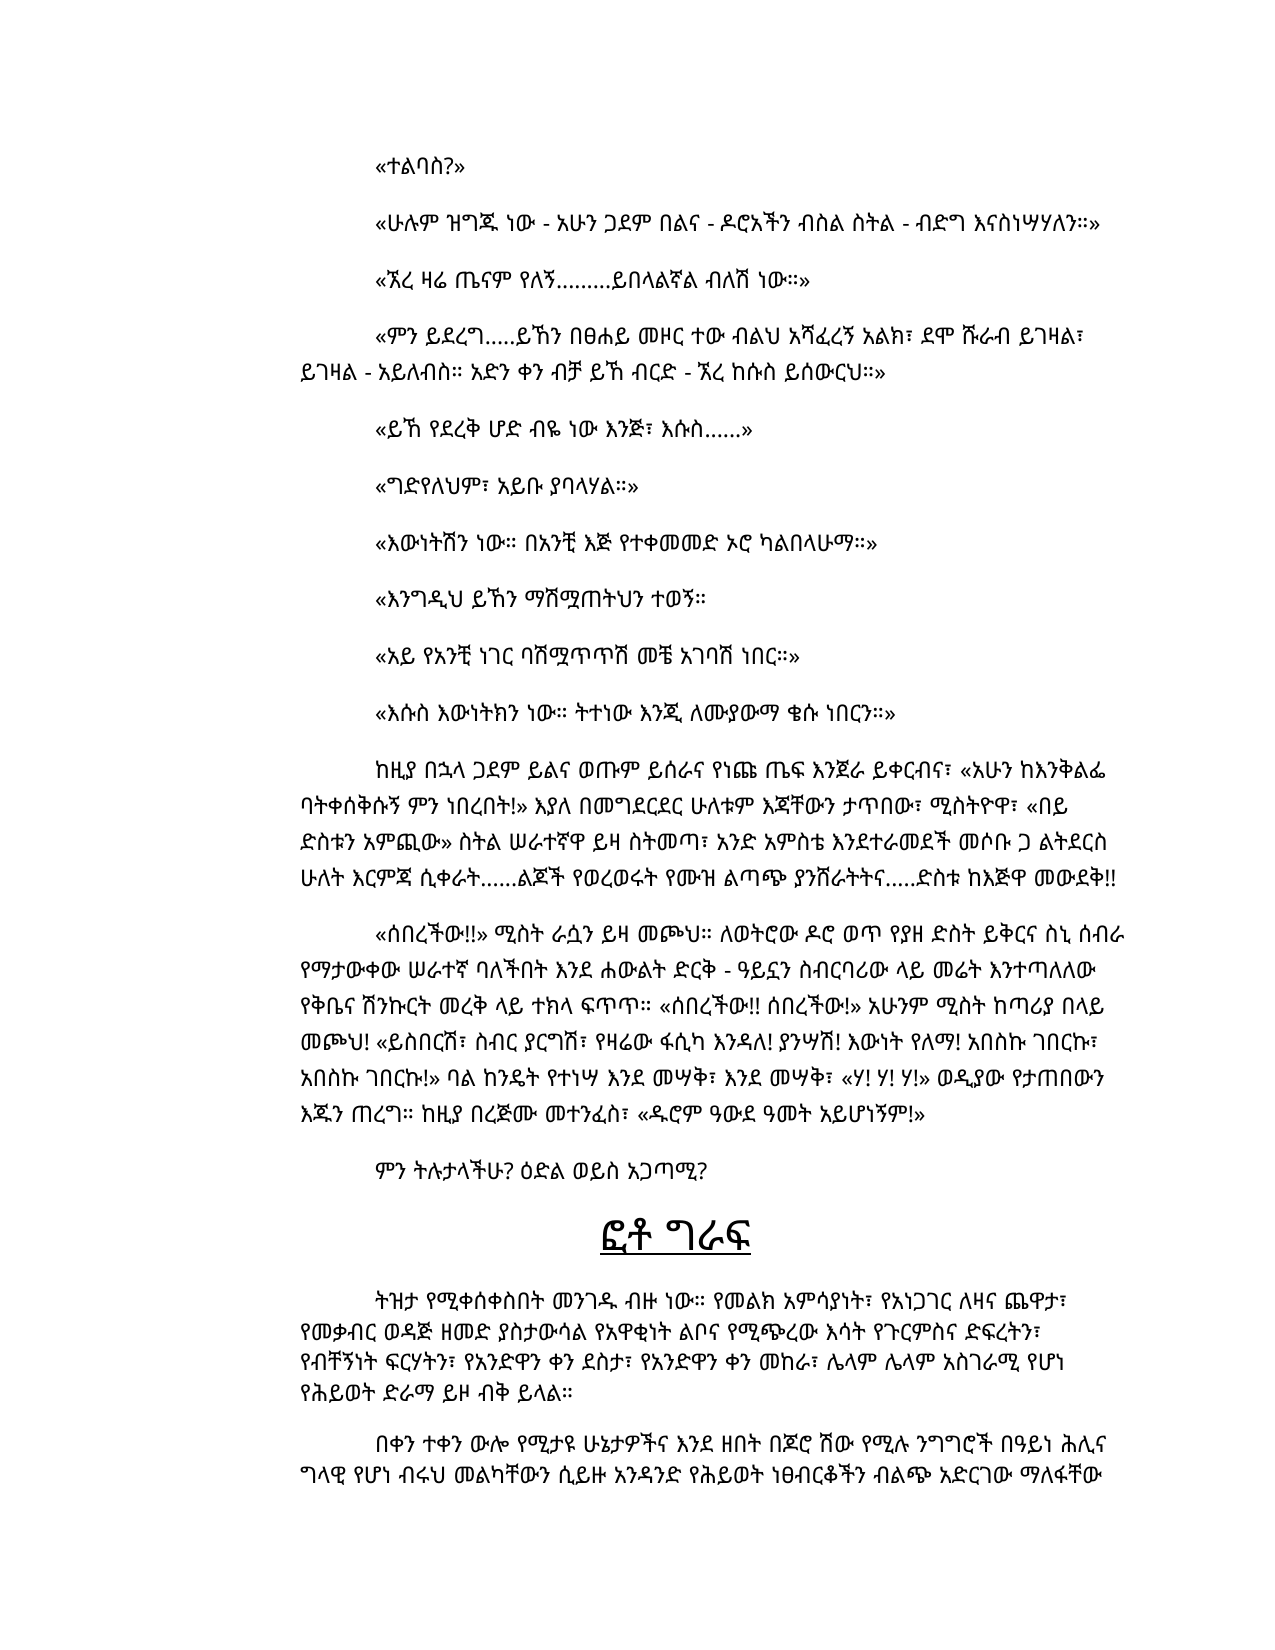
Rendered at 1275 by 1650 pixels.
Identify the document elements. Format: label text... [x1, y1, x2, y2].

text «አይ የአንቺ ነገር ባሽሟጥጥሽ መቼ አገባሽ ነበር።» [300, 640, 1125, 671]
text ከዚያ በኋላ ጋደም ይልና ወጡም ይሰራና የነጩ ጤፍ እንጀራ ይቀርብና፣ «አሁን ከእንቅልፌ ባትቀሰቅሱኝ ምን ነበረበት!» እያለ በመግደርደር ሁለቱም እጃቸውን ታጥበው፣ ሚስትዮዋ፣ «በይ ድስቱን አምጪው» ስትል ሠራተኛዋ ይዛ ስትመጣ፣ አንድ አምስቴ እንደተራመደች መሶቡ ጋ ልትደርስ ሁለት እርምጃ ሲቀራት......ልጆች የወረወሩት የሙዝ ልጣጭ ያንሸራትትና.....ድስቱ ከእጅዋ መውደቅ!! [300, 754, 1125, 893]
text «እውነትሽን ነው። በአንቺ እጅ የተቀመመድ ኦሮ ካልበላሁማ።» [300, 527, 1125, 558]
text «ሰበረችው!!» ሚስት ራሷን ይዛ መጮህ። ለወትሮው ዶሮ ወጥ የያዘ ድስት ይቅርና ስኒ ሰብራ የማታውቀው ሠራተኛ ባለችበት እንደ ሐውልት ድርቅ - ዓይኗን ስብርባሪው ላይ መሬት እንተጣለለው የቅቤና ሽንኩርት መረቅ ላይ ተክላ ፍጥጥ። «ሰበረችው!! ሰበረችው!» አሁንም ሚስት ከጣሪያ በላይ መጮህ! «ይስበርሽ፣ ስብር ያርግሽ፣ የዛሬው ፋሲካ እንዳለ! ያንሣሽ! እውነት የለማ! አበስኩ ገበርኩ፣ አበስኩ ገበርኩ!» ባል ከንዴት የተነሣ እንደ መሣቅ፣ እንደ መሣቅ፣ «ሃ! ሃ! ሃ!» ወዲያው የታጠበውን እጁን ጠረግ። ከዚያ በረጅሙ መተንፈስ፣ «ዱሮም ዓውደ ዓመት አይሆነኝም!» [300, 918, 1125, 1129]
text «ተልባስ?» [300, 150, 1125, 181]
text «ግድየለህም፣ አይቡ ያባላሃል።» [300, 470, 1125, 501]
text «እንግዲህ ይኸን ማሽሟጠትህን ተወኝ። [300, 583, 1125, 614]
text ትዝታ የሚቀሰቀስበት መንገዱ ብዙ ነው። የመልክ አምሳያነት፣ የአነጋገር ለዛና ጨዋታ፣ የመቃብር ወዳጅ ዘመድ ያስታውሳል የአዋቂነት ልቦና የሚጭረው እሳት የጉርምስና ድፍረትን፣ የብቸኝነት ፍርሃትን፣ የአንድዋን ቀን ደስታ፣ የአንድዋን ቀን መከራ፣ ሌላም ሌላም አስገራሚ የሆነ የሕይወት ድራማ ይዞ ብቅ ይላል። [300, 1288, 1125, 1407]
text «ኧረ ዛሬ ጤናም የለኝ.........ይበላልኛል ብለሽ ነው።» [300, 263, 1125, 295]
text «ሁሉም ዝግጁ ነው - አሁን ጋደም በልና - ዶሮአችን ብስል ስትል - ብድግ እናስነሣሃለን።» [300, 207, 1125, 238]
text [300, 1431, 1125, 1489]
text «ይኸ የደረቅ ሆድ ብዬ ነው እንጅ፣ እሱስ......» [300, 413, 1125, 444]
text ፎቶ ግራፍ [300, 1211, 1125, 1260]
text «እሱስ እውነትክን ነው። ትተነው እንጂ ለሙያውማ ቄሱ ነበርን።» [300, 697, 1125, 728]
text ምን ትሉታላችሁ? ዕድል ወይስ አጋጣሚ? [300, 1155, 1125, 1186]
text «ምን ይደረግ.....ይኸን በፀሐይ መዞር ተው ብልህ አሻፈረኝ አልክ፣ ደሞ ሹራብ ይገዛል፣ ይገዛል - አይለብስ። አድን ቀን ብቻ ይኸ ብርድ - ኧረ ከሱስ ይሰውርህ።» [300, 320, 1125, 387]
